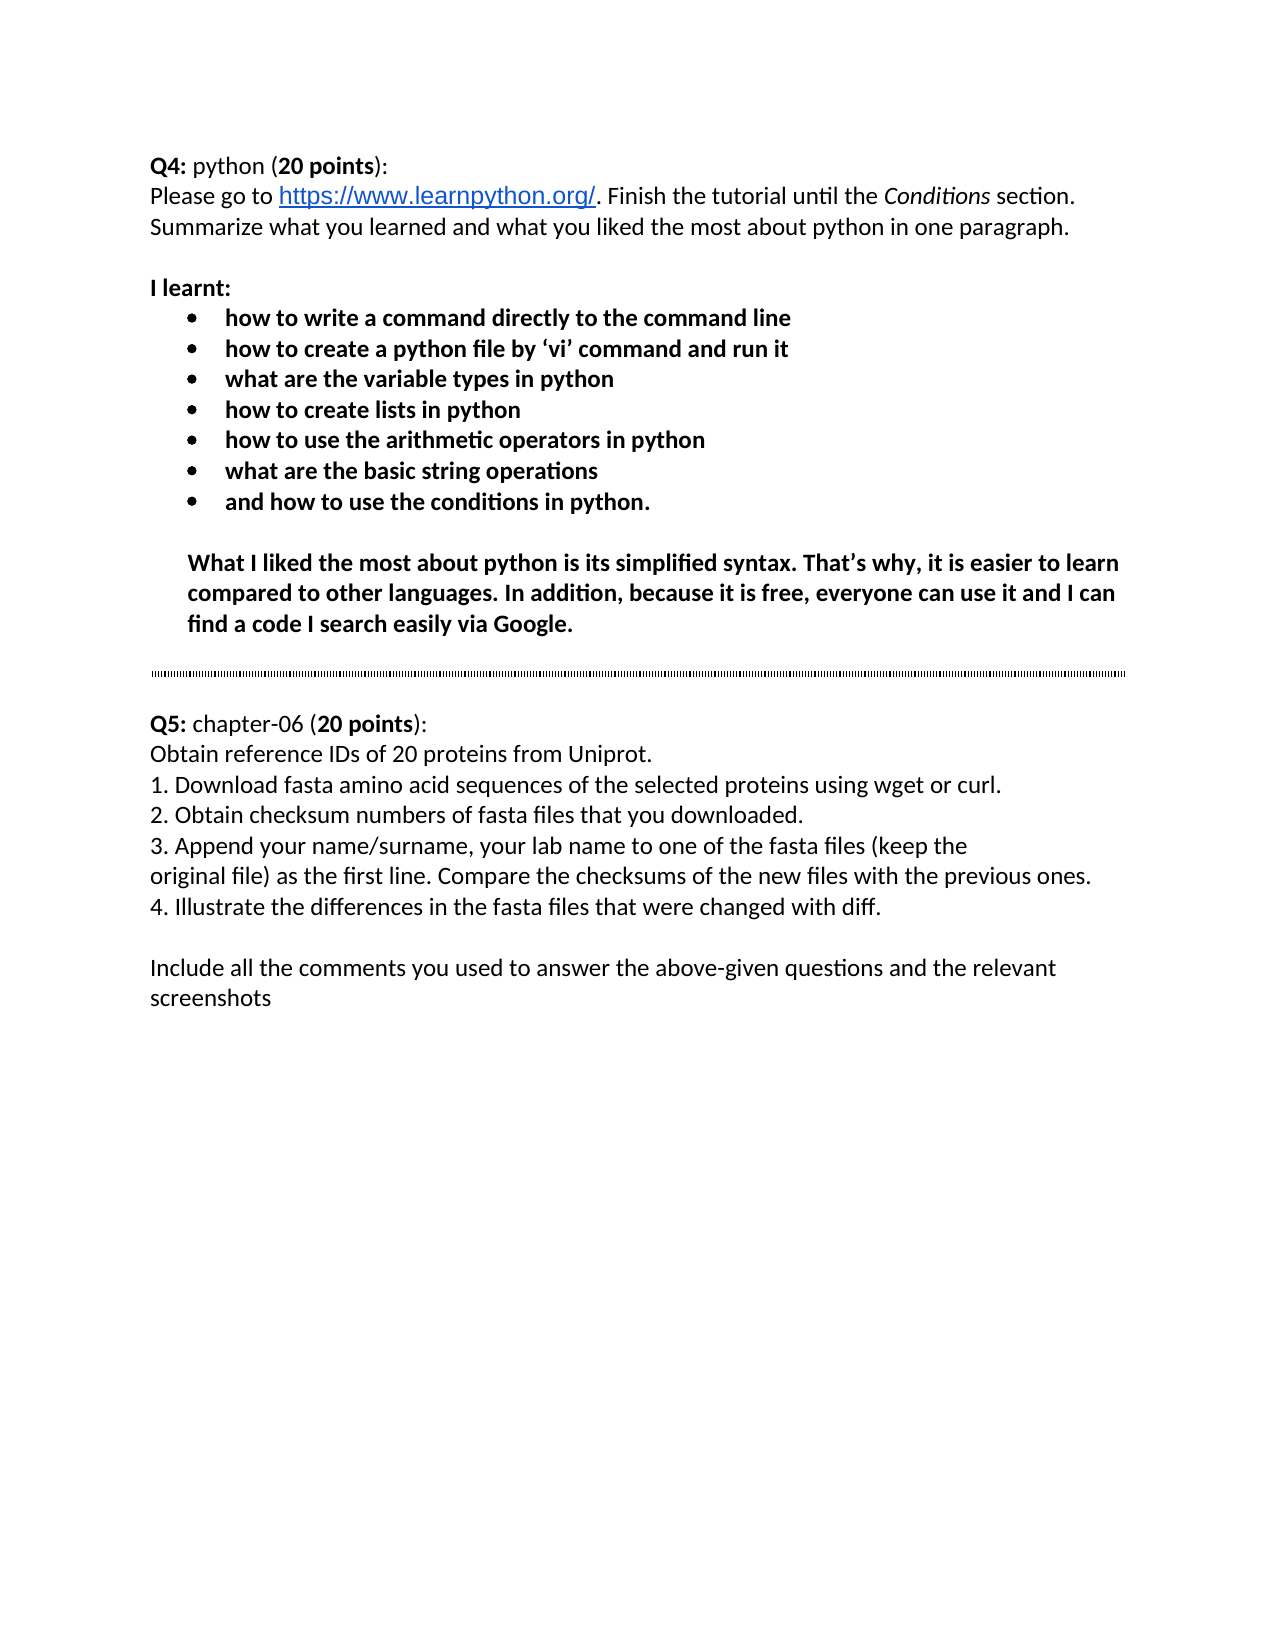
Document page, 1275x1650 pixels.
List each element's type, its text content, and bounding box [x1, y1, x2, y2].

text 4. Illustrate the differences in the fasta files that were changed with diff. [150, 891, 1125, 921]
list what are the variable types in python [187, 364, 1125, 394]
list how to use the arithmetic operators in python [187, 425, 1125, 455]
text I learnt: [150, 272, 1125, 303]
text Q4: python (20 points): [150, 150, 1125, 181]
list what are the basic string operations [187, 455, 1125, 486]
list how to create a python file by ‘vi’ command and run it [187, 333, 1125, 364]
text What I liked the most about python is its simplified syntax. That’s why, it is easier to learn compared to other languages. In addition, because it is free, everyone can use it and I can find a code I search easily via Google. [187, 547, 1125, 638]
list how to create lists in python [187, 394, 1125, 425]
text 1. Download fasta amino acid sequences of the selected proteins using wget or curl. [150, 769, 1125, 799]
text Q5: chapter-06 (20 points): [150, 708, 1125, 738]
text 2. Obtain checksum numbers of fasta files that you downloaded. [150, 799, 1125, 830]
text Include all the comments you used to answer the above-given questions and the relevant screenshots [150, 952, 1125, 1013]
text Obtain reference IDs of 20 proteins from Uniprot. [150, 738, 1125, 769]
text Please go to https://www.learnpython.org/. Finish the tutorial until the Conditions section. Summarize what you learned and what you liked the most about python in one paragraph. [150, 181, 1125, 242]
list and how to use the conditions in python. [187, 486, 1125, 516]
text original file) as the first line. Compare the checksums of the new files with the previous ones. [150, 860, 1125, 891]
text 3. Append your name/surname, your lab name to one of the fasta files (keep the [150, 830, 1125, 860]
list how to write a command directly to the command line [187, 303, 1125, 333]
